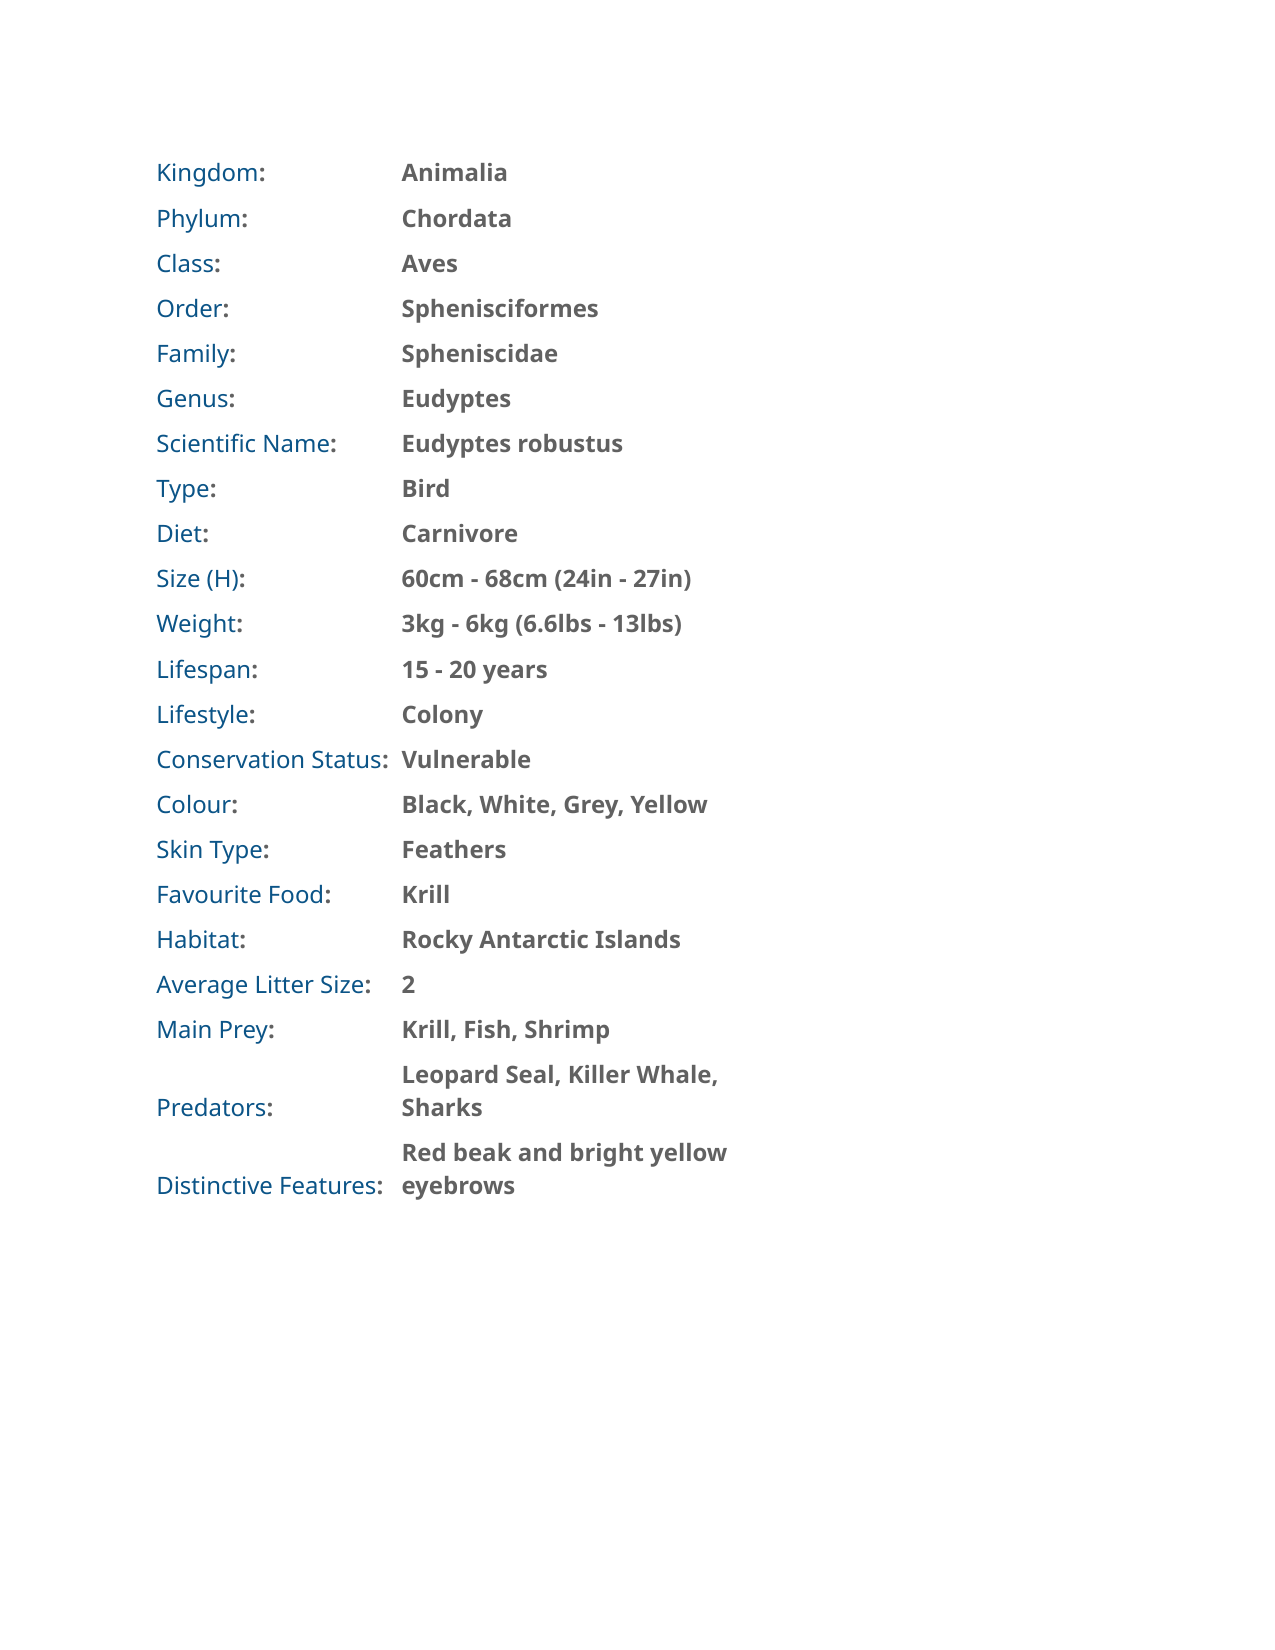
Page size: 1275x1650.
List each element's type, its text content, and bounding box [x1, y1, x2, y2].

table_cell Leopard Seal, Killer Whale, Sharks [395, 1052, 761, 1130]
table_cell Order: [150, 285, 395, 330]
table_cell Carnivore [395, 511, 761, 556]
table_cell 15 - 20 years [395, 646, 761, 691]
table_cell Eudyptes robustus [395, 421, 761, 466]
table_cell Diet: [150, 511, 395, 556]
table_cell Phylum: [150, 195, 395, 240]
table_cell 60cm - 68cm (24in - 27in) [395, 556, 761, 601]
table_cell Red beak and bright yellow eyebrows [395, 1130, 761, 1207]
table_cell Conservation Status: [150, 736, 395, 781]
table_cell Vulnerable [395, 736, 761, 781]
table_cell Lifespan: [150, 646, 395, 691]
table_cell Distinctive Features: [150, 1130, 395, 1207]
table_cell Habitat: [150, 917, 395, 962]
table_cell Main Prey: [150, 1007, 395, 1052]
table_cell Sphenisciformes [395, 285, 761, 330]
table_cell Favourite Food: [150, 872, 395, 917]
table_cell Aves [395, 240, 761, 285]
table_cell Spheniscidae [395, 330, 761, 376]
table_cell Predators: [150, 1052, 395, 1130]
table_cell Black, White, Grey, Yellow [395, 781, 761, 827]
table_cell 2 [395, 962, 761, 1007]
table_header Animalia [395, 150, 761, 195]
table_cell Average Litter Size: [150, 962, 395, 1007]
table_cell Family: [150, 330, 395, 376]
table_cell Colour: [150, 781, 395, 827]
table_cell Colony [395, 691, 761, 736]
table_cell Krill [395, 872, 761, 917]
table_cell Eudyptes [395, 376, 761, 421]
table_cell Chordata [395, 195, 761, 240]
table_cell Krill, Fish, Shrimp [395, 1007, 761, 1052]
table_cell Bird [395, 466, 761, 511]
table_cell Lifestyle: [150, 691, 395, 736]
table_cell Feathers [395, 827, 761, 872]
table_cell Rocky Antarctic Islands [395, 917, 761, 962]
table_cell Class: [150, 240, 395, 285]
table_cell Size (H): [150, 556, 395, 601]
table_cell 3kg - 6kg (6.6lbs - 13lbs) [395, 601, 761, 646]
table_cell Type: [150, 466, 395, 511]
table_cell Scientific Name: [150, 421, 395, 466]
table_cell Skin Type: [150, 827, 395, 872]
table_cell Weight: [150, 601, 395, 646]
table_header Kingdom: [150, 150, 395, 195]
table_cell Genus: [150, 376, 395, 421]
